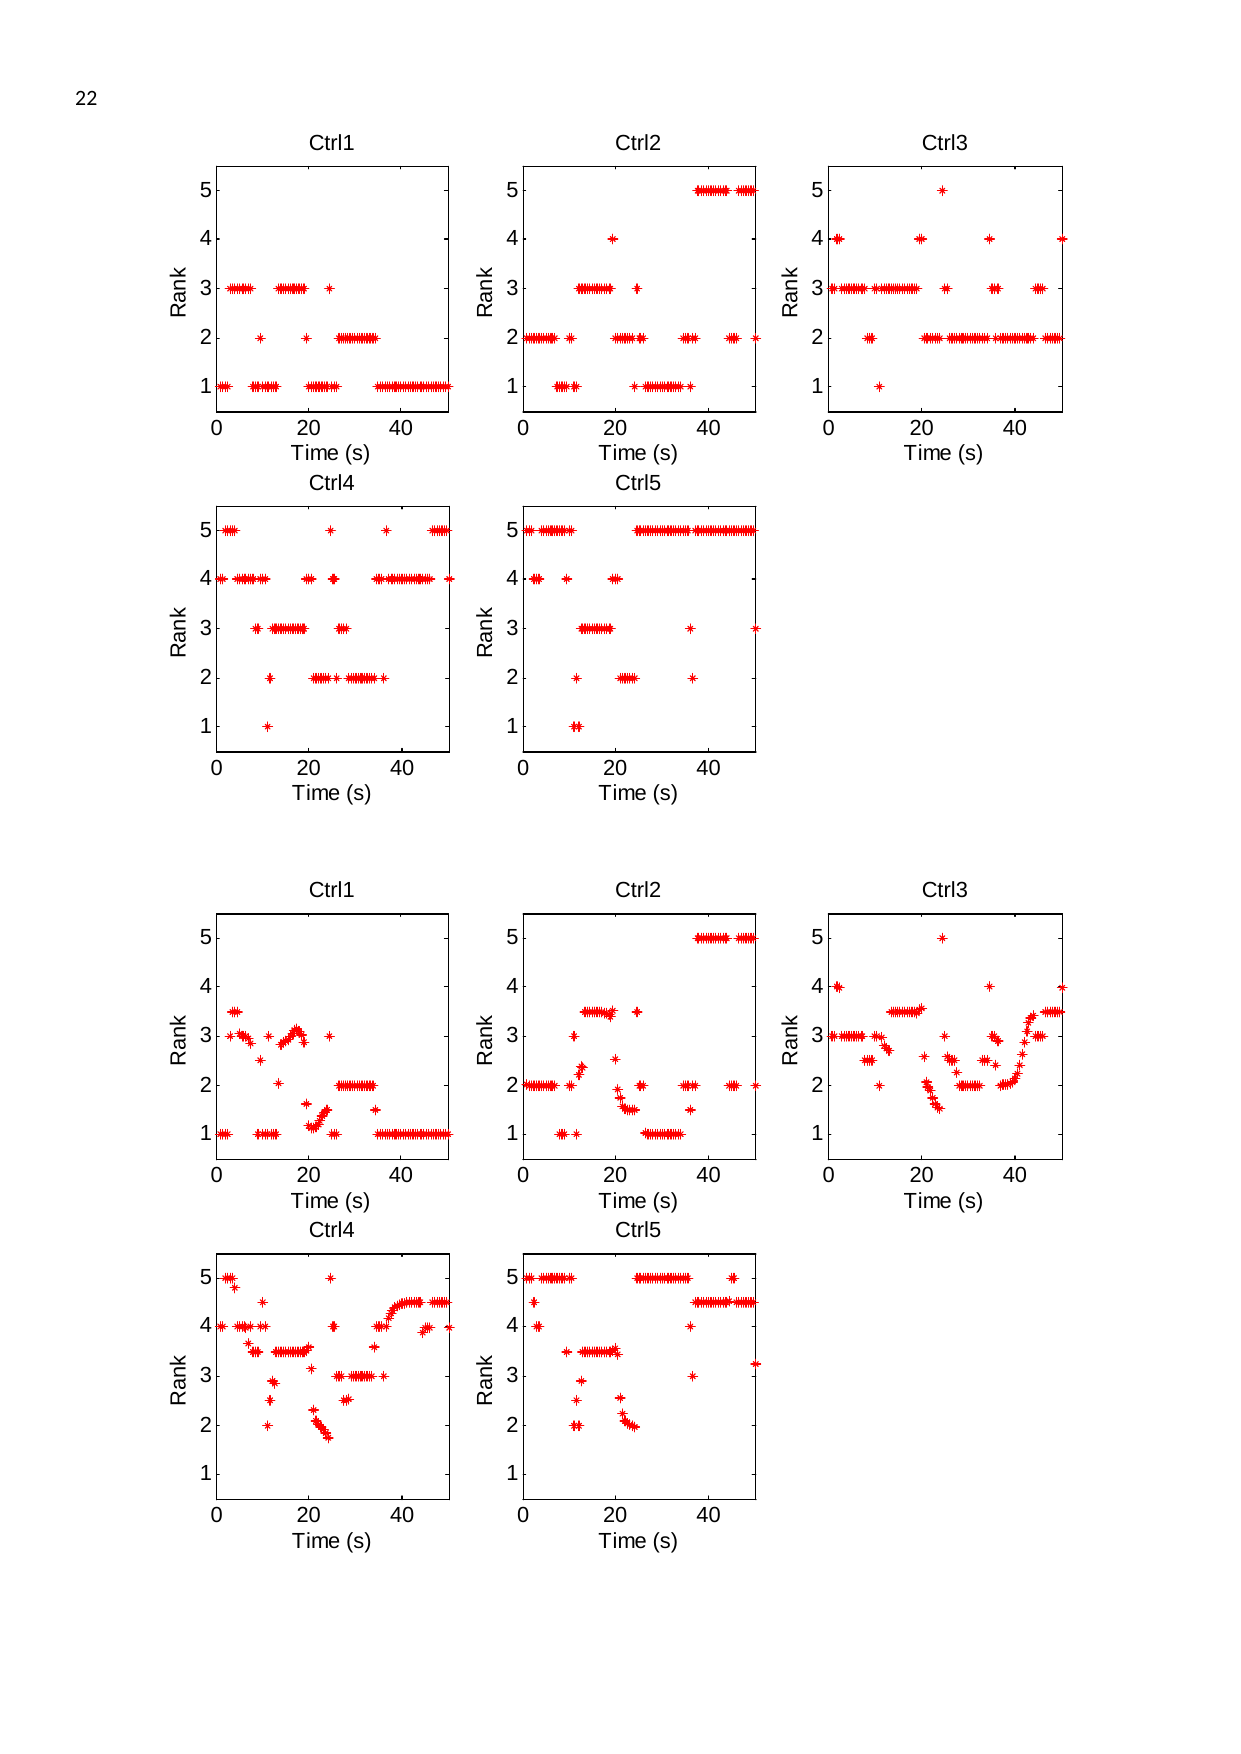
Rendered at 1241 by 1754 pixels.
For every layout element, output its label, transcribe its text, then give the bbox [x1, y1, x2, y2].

text 22 [75, 81, 1165, 113]
